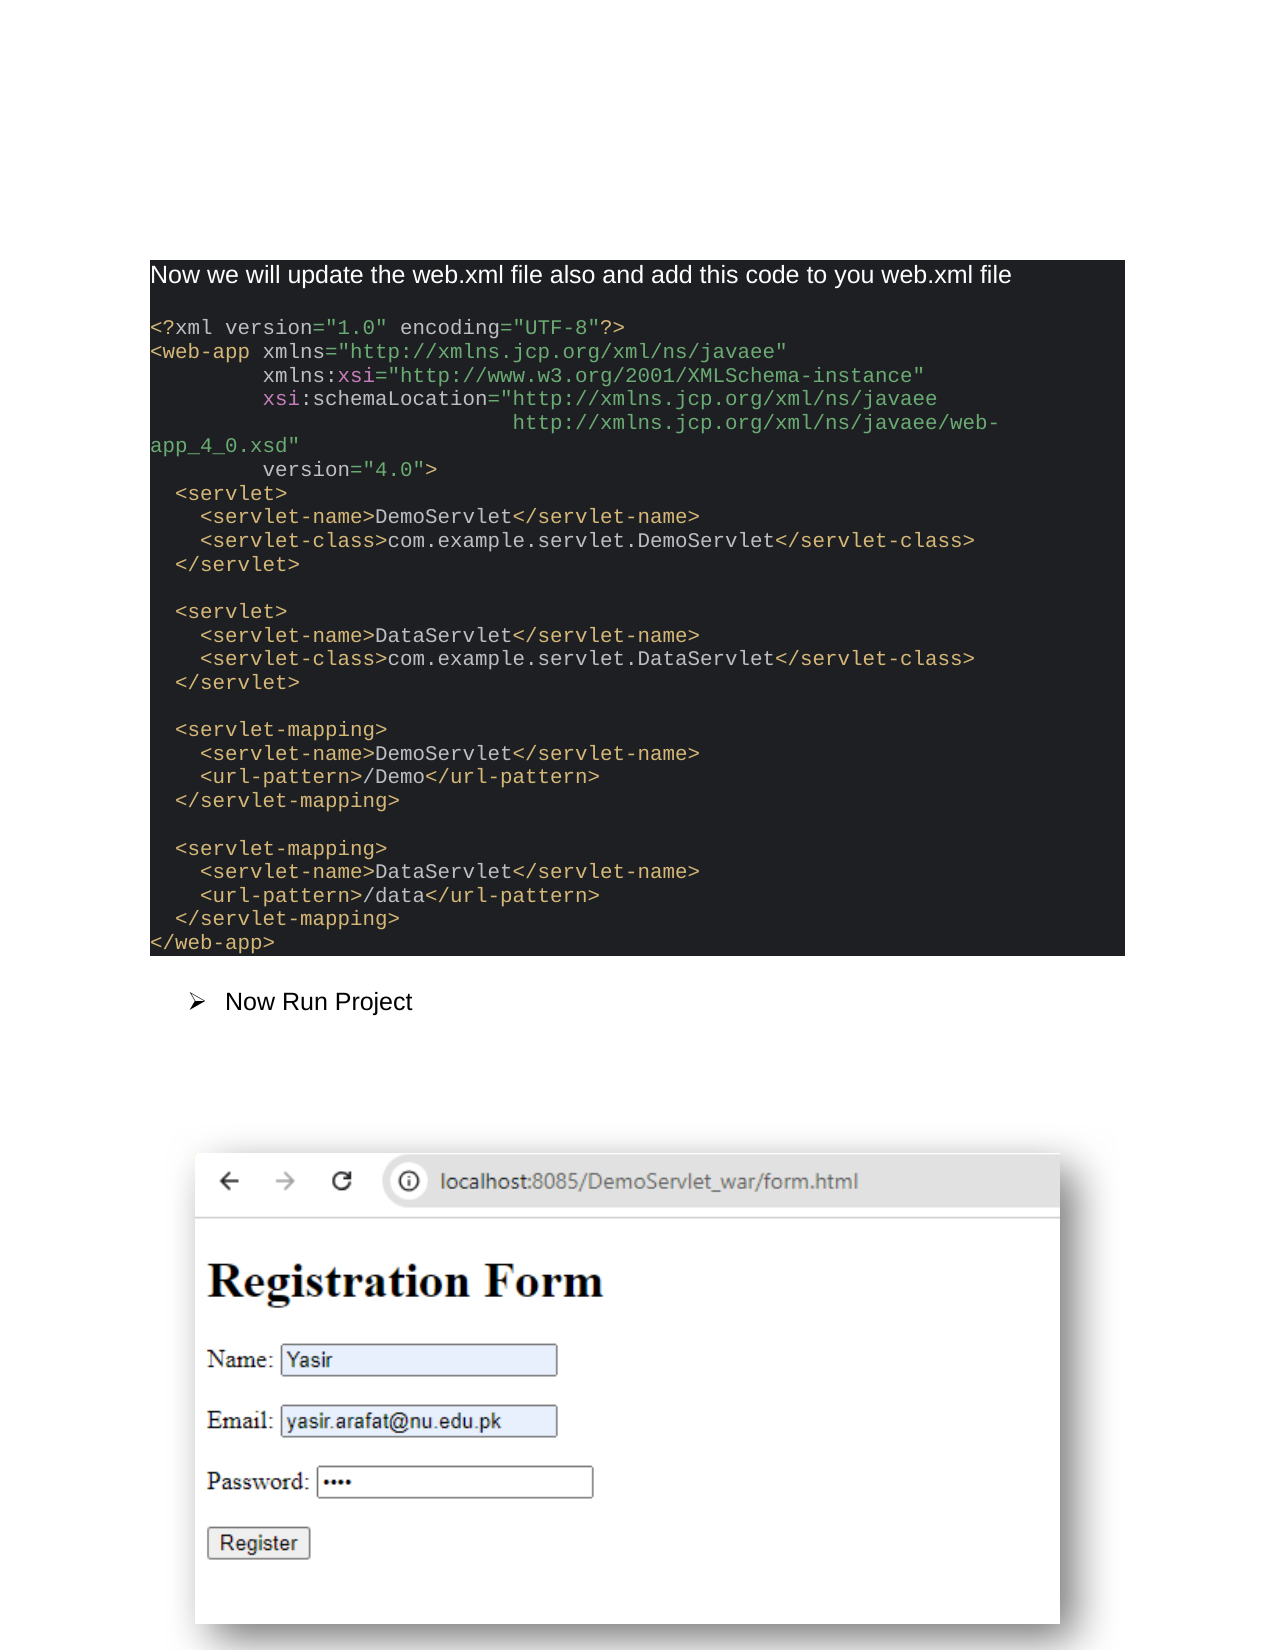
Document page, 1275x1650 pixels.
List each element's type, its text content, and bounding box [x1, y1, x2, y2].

picture [195, 1153, 1060, 1624]
list Now Run Project [187, 987, 1125, 1016]
text Now we will update the web.xml file also and add this code to you web.xml file <?xml version="1.0" encoding="UTF-8"?> <web-app xmlns="http://xmlns.jcp.org/xml/ns/javaee" xmlns:xsi="http://www.w3.org/2001/XMLSchema-instance" xsi:schemaLocation="http://xmlns.jcp.org/xml/ns/javaee http://xmlns.jcp.org/xml/ns/javaee/web-app_4_0.xsd" version="4.0"> <servlet> <servlet-name>DemoServlet</servlet-name> <servlet-class>com.example.servlet.DemoServlet</servlet-class> </servlet> <servlet> <servlet-name>DataServlet</servlet-name> <servlet-class>com.example.servlet.DataServlet</servlet-class> </servlet> <servlet-mapping> <servlet-name>DemoServlet</servlet-name> <url-pattern>/Demo</url-pattern> </servlet-mapping> <servlet-mapping> <servlet-name>DataServlet</servlet-name> <url-pattern>/data</url-pattern> </servlet-mapping> </web-app> [150, 260, 1125, 956]
